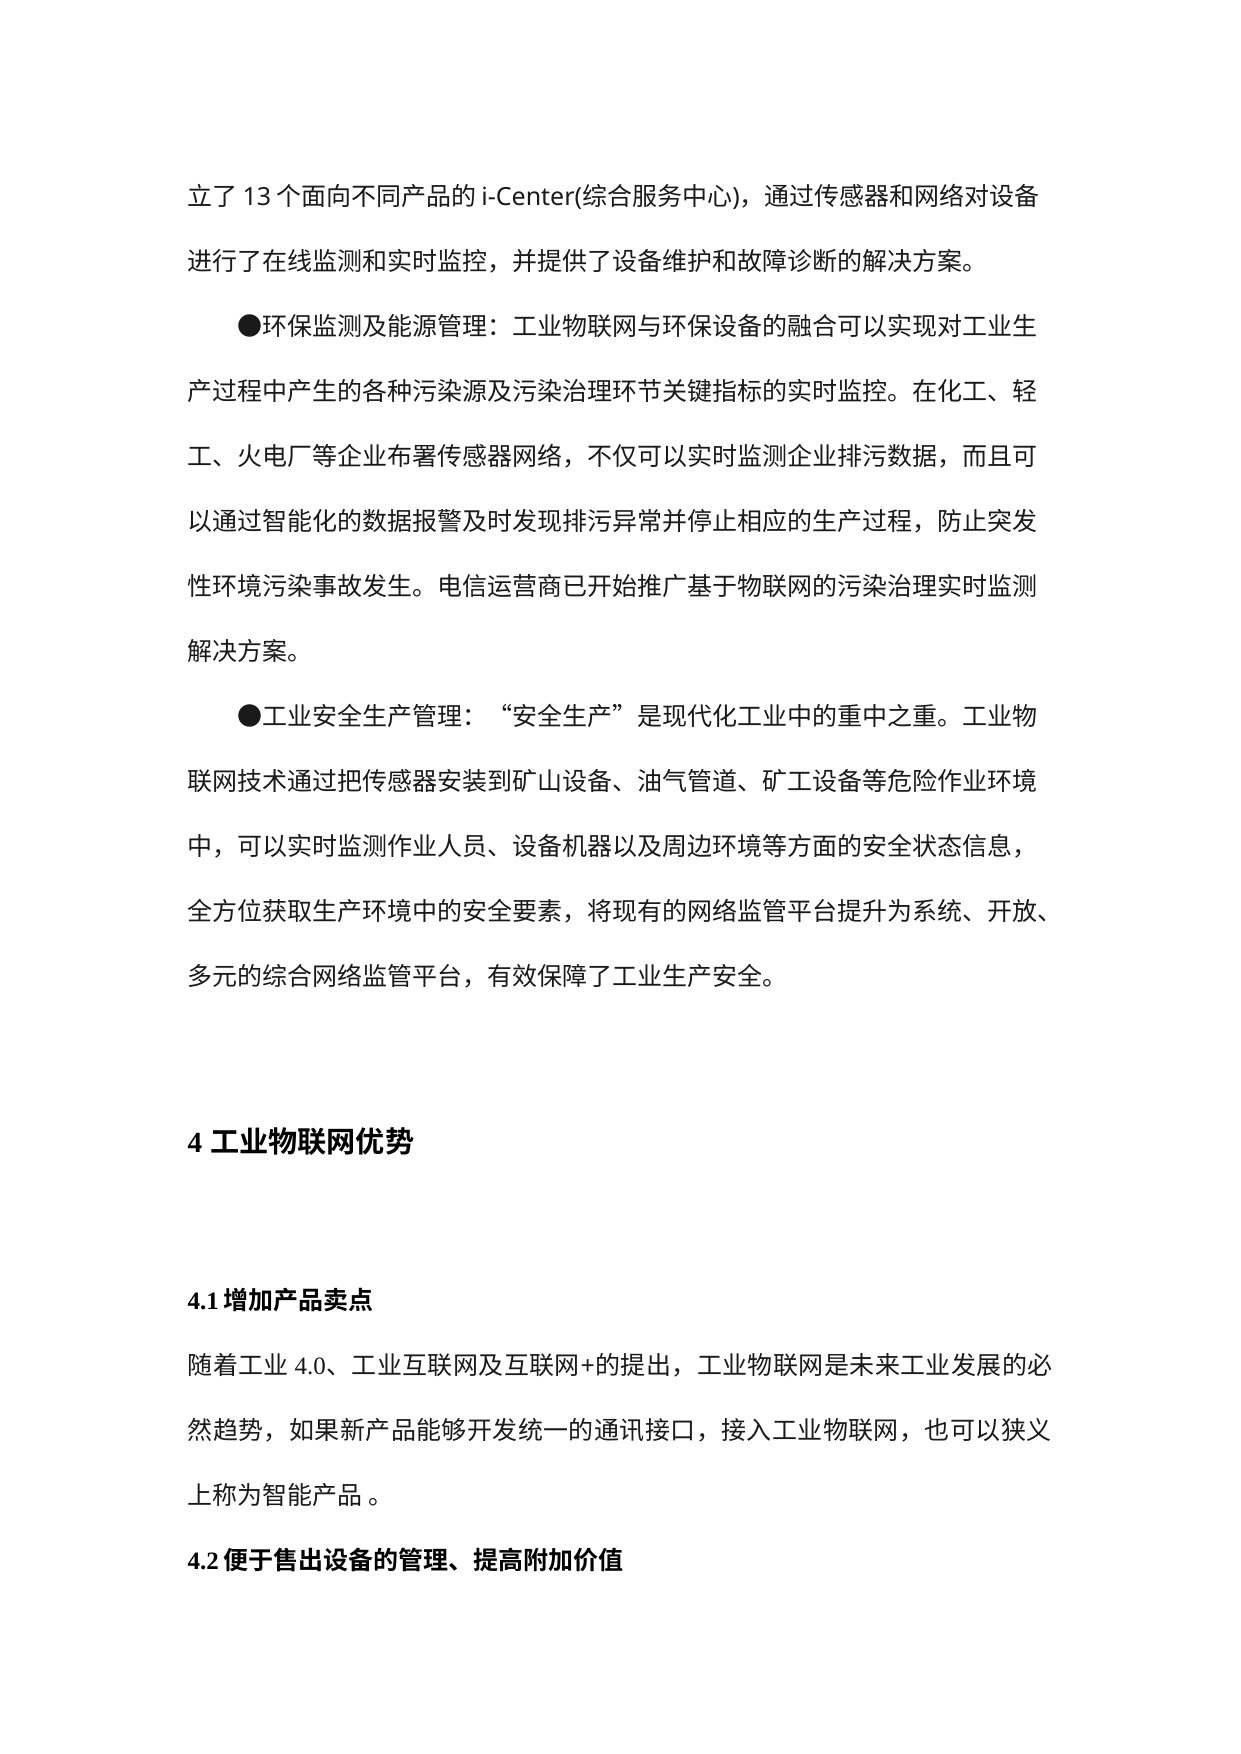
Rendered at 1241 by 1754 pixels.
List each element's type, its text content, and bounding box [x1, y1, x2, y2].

text ●环保监测及能源管理：工业物联网与环保设备的融合可以实现对工业生产过程中产生的各种污染源及污染治理环节关键指标的实时监控。在化工、轻工、火电厂等企业布署传感器网络，不仅可以实时监测企业排污数据，而且可以通过智能化的数据报警及时发现排污异常并停止相应的生产过程，防止突发性环境污染事故发生。电信运营商已开始推广基于物联网的污染治理实时监测解决方案。 [187, 292, 1053, 682]
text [187, 162, 1053, 292]
subtitle 4 工业物联网优势 [187, 1107, 1053, 1172]
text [187, 1266, 1053, 1591]
text ●工业安全生产管理：“安全生产”是现代化工业中的重中之重。工业物联网技术通过把传感器安装到矿山设备、油气管道、矿工设备等危险作业环境中，可以实时监测作业人员、设备机器以及周边环境等方面的安全状态信息，全方位获取生产环境中的安全要素，将现有的网络监管平台提升为系统、开放、多元的综合网络监管平台，有效保障了工业生产安全。 [187, 682, 1053, 1007]
